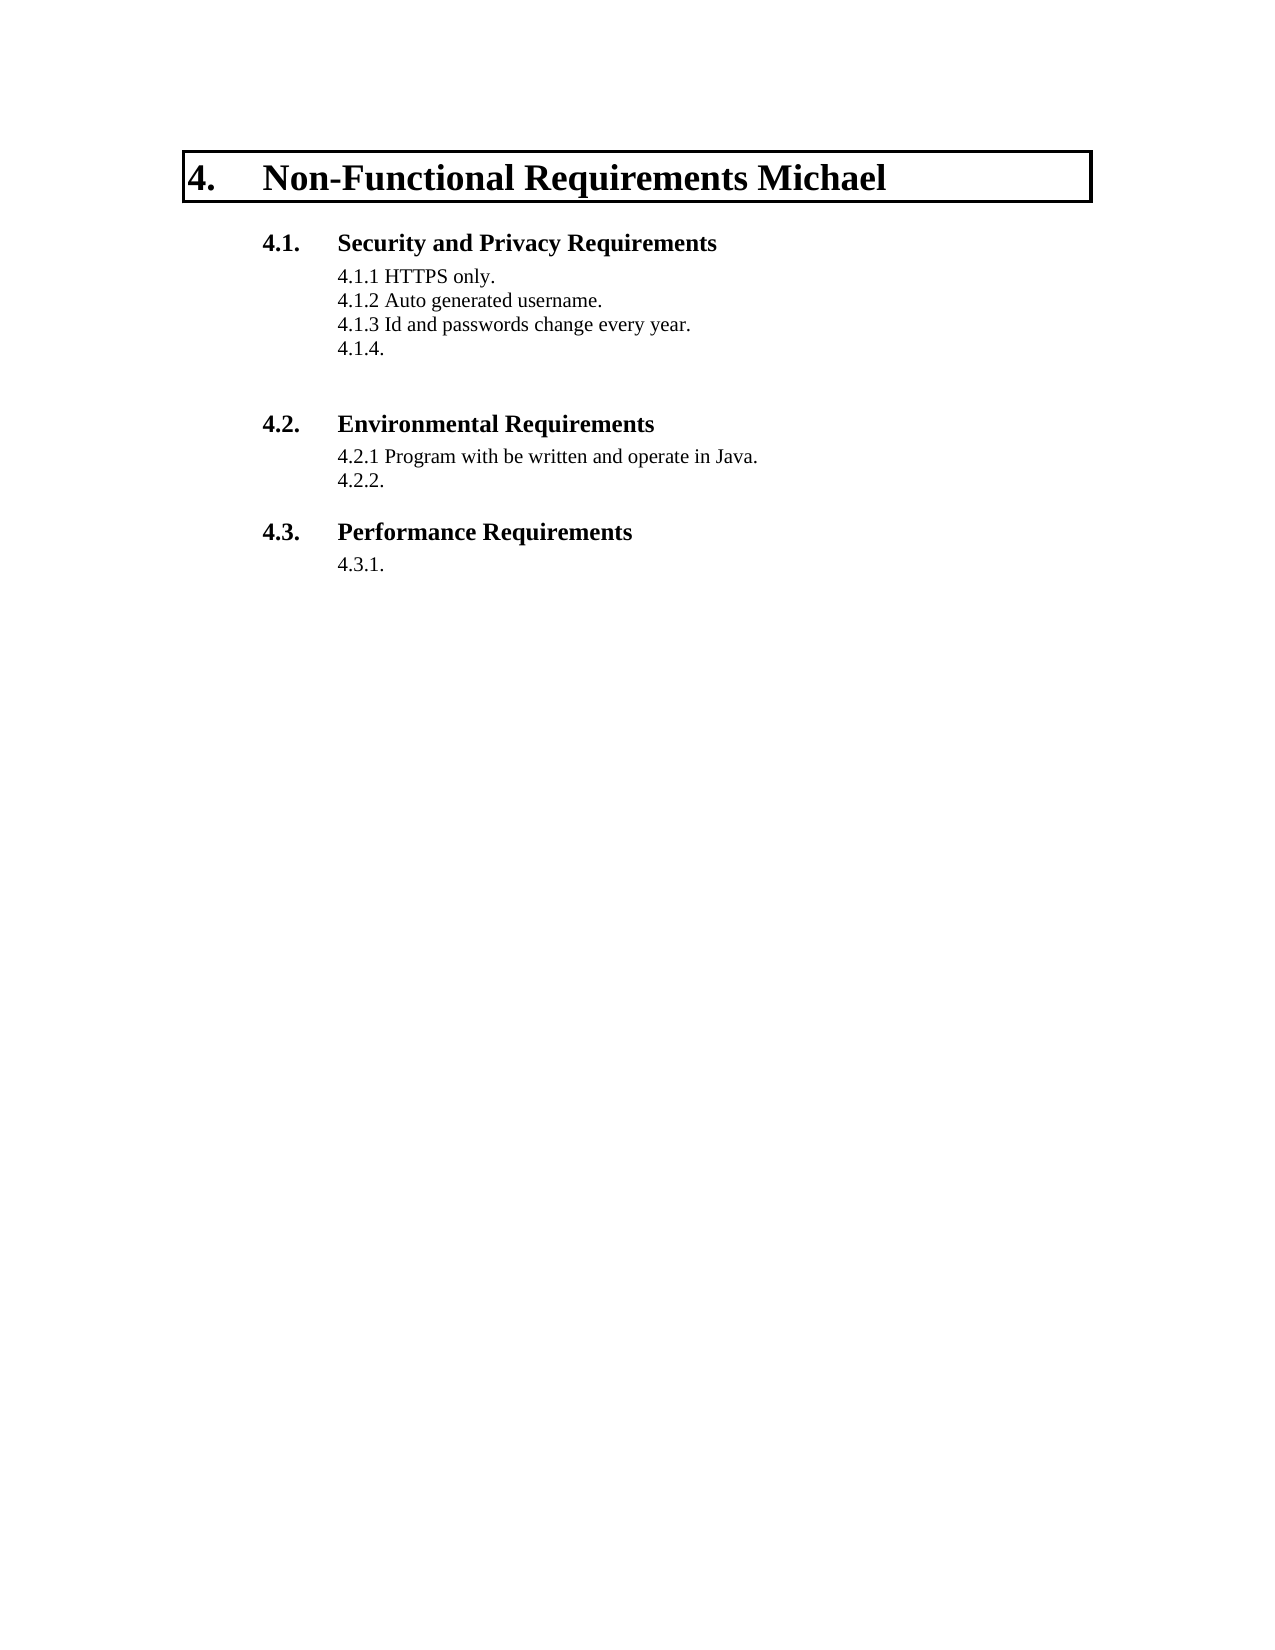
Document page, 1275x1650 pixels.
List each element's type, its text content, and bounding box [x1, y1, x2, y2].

text 4.2.1 Program with be written and operate in Java. [337, 444, 1087, 468]
text 4.1.1 HTTPS only. [262, 263, 1087, 288]
subtitle Performance Requirements [262, 517, 1087, 546]
subtitle Non-Functional Requirements Michael [185, 153, 1089, 200]
subtitle Security and Privacy Requirements [262, 228, 1087, 257]
text 4.3.1. [337, 552, 1087, 576]
text 4.1.2 Auto generated username. [262, 288, 1087, 312]
text 4.2.2. [337, 468, 1087, 492]
text 4.1.3 Id and passwords change every year. [262, 312, 1087, 336]
text 4.1.4. [262, 336, 1087, 360]
subtitle Environmental Requirements [262, 409, 1087, 438]
